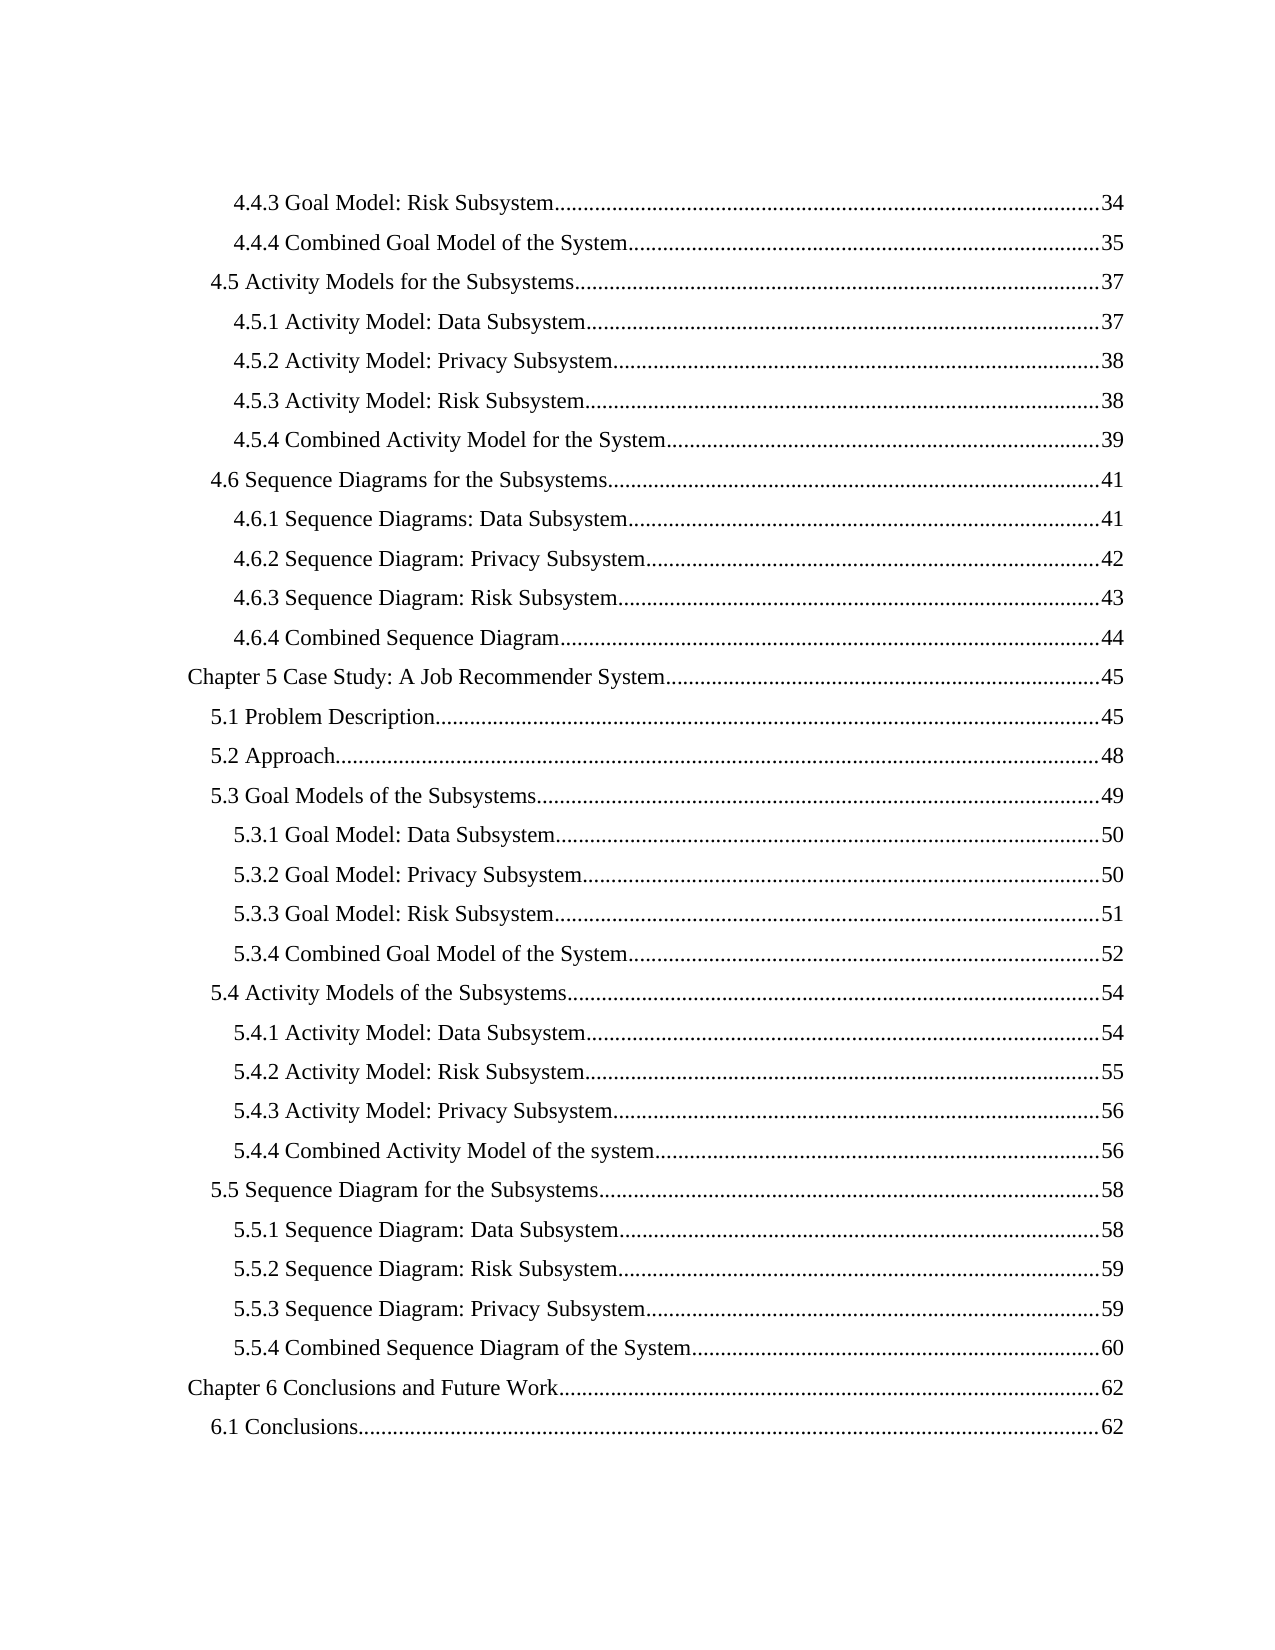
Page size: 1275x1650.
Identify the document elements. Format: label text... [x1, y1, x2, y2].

text 4.4.4 Combined Goal Model of the System 35 [233, 229, 1125, 255]
text 4.5 Activity Models for the Subsystems 37 [210, 268, 1125, 295]
text 4.6 Sequence Diagrams for the Subsystems 41 [210, 466, 1125, 492]
text 5.4.1 Activity Model: Data Subsystem 54 [233, 1018, 1125, 1045]
text 4.6.3 Sequence Diagram: Risk Subsystem 43 [233, 584, 1125, 611]
text Chapter 5 Case Study: A Job Recommender System 45 [187, 663, 1125, 689]
text 4.6.1 Sequence Diagrams: Data Subsystem 41 [233, 505, 1125, 532]
text 6.1 Conclusions 62 [210, 1413, 1125, 1440]
text 5.3.4 Combined Goal Model of the System 52 [233, 939, 1125, 966]
text 4.5.2 Activity Model: Privacy Subsystem 38 [233, 347, 1125, 374]
text 4.5.1 Activity Model: Data Subsystem 37 [233, 308, 1125, 334]
text Chapter 6 Conclusions and Future Work 62 [187, 1374, 1125, 1400]
text 5.5.3 Sequence Diagram: Privacy Subsystem 59 [233, 1295, 1125, 1321]
text 4.5.4 Combined Activity Model for the System 39 [233, 426, 1125, 453]
text 5.3.3 Goal Model: Risk Subsystem 51 [233, 900, 1125, 926]
text 5.3.1 Goal Model: Data Subsystem 50 [233, 821, 1125, 847]
text 4.6.4 Combined Sequence Diagram 44 [233, 624, 1125, 650]
text 5.3 Goal Models of the Subsystems 49 [210, 782, 1125, 808]
text 4.6.2 Sequence Diagram: Privacy Subsystem 42 [233, 545, 1125, 571]
text 5.5.1 Sequence Diagram: Data Subsystem 58 [233, 1216, 1125, 1242]
text 5.5.4 Combined Sequence Diagram of the System 60 [233, 1334, 1125, 1361]
text 5.5.2 Sequence Diagram: Risk Subsystem 59 [233, 1255, 1125, 1282]
text 5.5 Sequence Diagram for the Subsystems 58 [210, 1176, 1125, 1203]
text 4.4.3 Goal Model: Risk Subsystem 34 [233, 189, 1125, 216]
text 4.5.3 Activity Model: Risk Subsystem 38 [233, 387, 1125, 413]
text 5.1 Problem Description 45 [210, 703, 1125, 729]
text 5.4 Activity Models of the Subsystems 54 [210, 979, 1125, 1005]
text 5.4.3 Activity Model: Privacy Subsystem 56 [233, 1097, 1125, 1124]
text 5.3.2 Goal Model: Privacy Subsystem 50 [233, 861, 1125, 887]
text 5.4.4 Combined Activity Model of the system 56 [233, 1137, 1125, 1163]
text 5.4.2 Activity Model: Risk Subsystem 55 [233, 1058, 1125, 1084]
text 5.2 Approach 48 [210, 742, 1125, 768]
